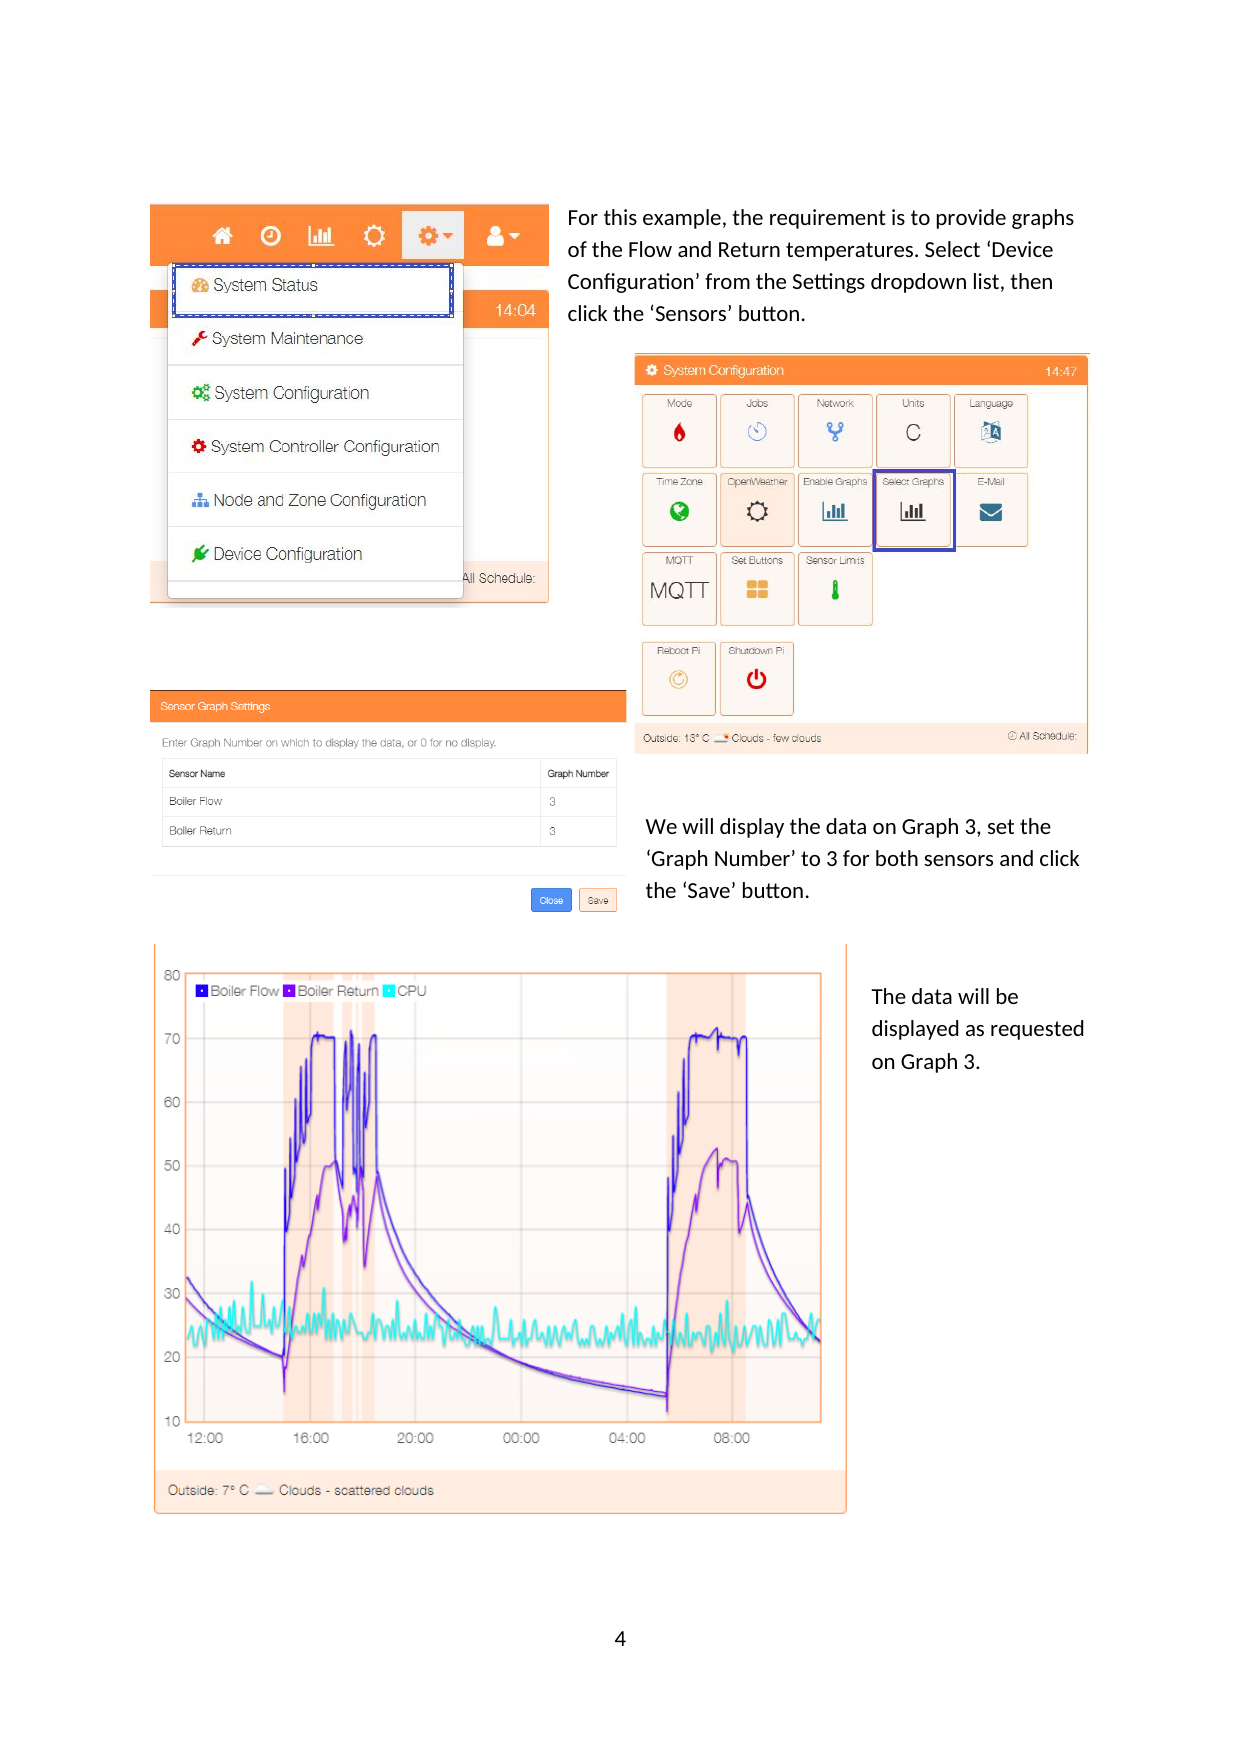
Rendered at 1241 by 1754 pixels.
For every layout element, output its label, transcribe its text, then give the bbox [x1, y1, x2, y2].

text We will display the data on Graph 3, set the ‘Graph Number’ to 3 for both sensors and click the ‘Save’ button. [627, 812, 1090, 904]
picture [150, 202, 549, 608]
picture [634, 353, 1091, 754]
text For this example, the requirement is to provide graphs of the Flow and Return temperatures. Select ‘Device Configuration’ from the Settings dropdown list, then click the ‘Sensors’ button. [549, 203, 1090, 328]
text The data will be displayed as requested on Graph 3. [853, 982, 1090, 1075]
picture [150, 690, 627, 923]
picture [150, 944, 853, 1520]
